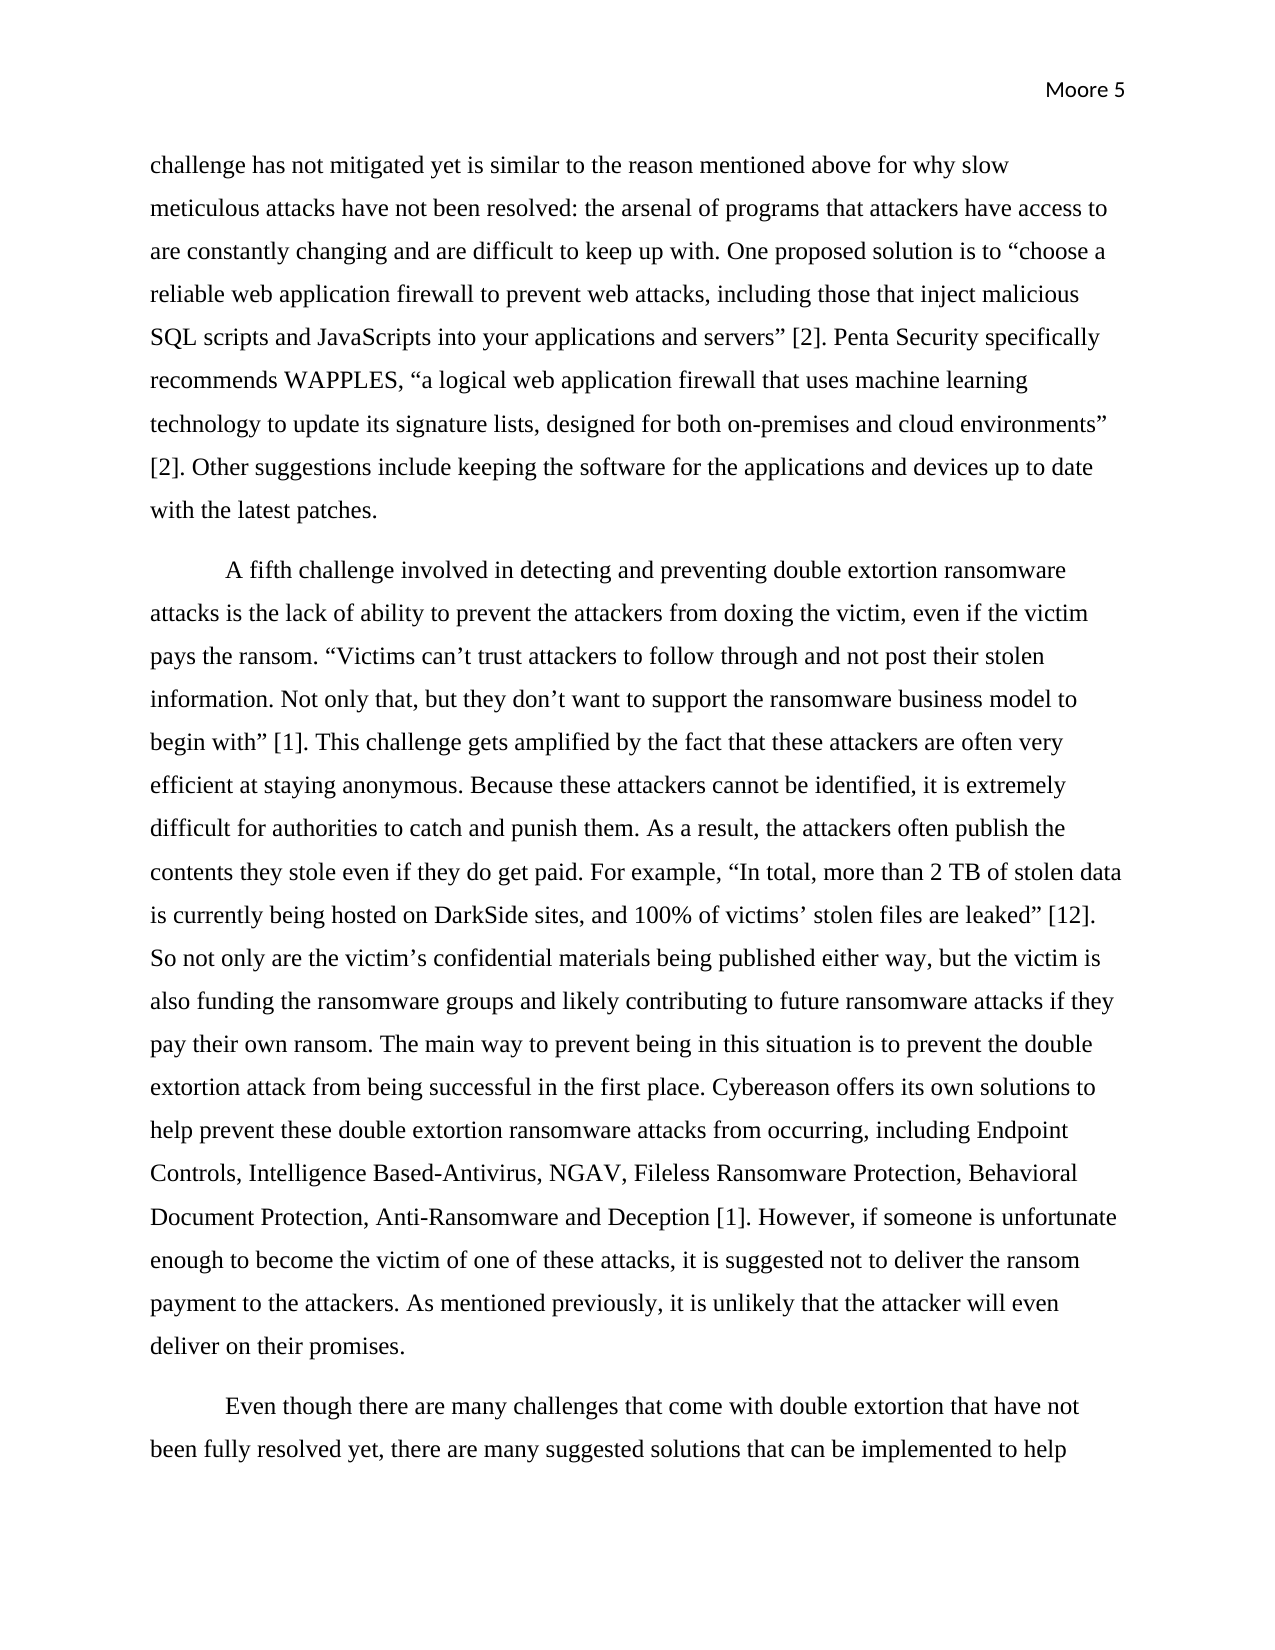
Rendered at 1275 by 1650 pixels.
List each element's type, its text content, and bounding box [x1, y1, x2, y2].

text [150, 150, 1125, 524]
text A fifth challenge involved in detecting and preventing double extortion ransomware attacks is the lack of ability to prevent the attackers from doxing the victim, even if the victim pays the ransom. “Victims can’t trust attackers to follow through and not post their stolen information. Not only that, but they don’t want to support the ransomware business model to begin with” [1]. This challenge gets amplified by the fact that these attackers are often very efficient at staying anonymous. Because these attackers cannot be identified, it is extremely difficult for authorities to catch and punish them. As a result, the attackers often publish the contents they stole even if they do get paid. For example, “In total, more than 2 TB of stolen data is currently being hosted on DarkSide sites, and 100% of victims’ stolen files are leaked” [12]. So not only are the victim’s confidential materials being published either way, but the victim is also funding the ransomware groups and likely contributing to future ransomware attacks if they pay their own ransom. The main way to prevent being in this situation is to prevent the double extortion attack from being successful in the first place. Cybereason offers its own solutions to help prevent these double extortion ransomware attacks from occurring, including Endpoint Controls, Intelligence Based-Antivirus, NGAV, Fileless Ransomware Protection, Behavioral Document Protection, Anti-Ransomware and Deception [1]. However, if someone is unfortunate enough to become the victim of one of these attacks, it is suggested not to deliver the ransom payment to the attackers. As mentioned previously, it is unlikely that the attacker will even deliver on their promises. [150, 555, 1125, 1360]
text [150, 1391, 1125, 1463]
